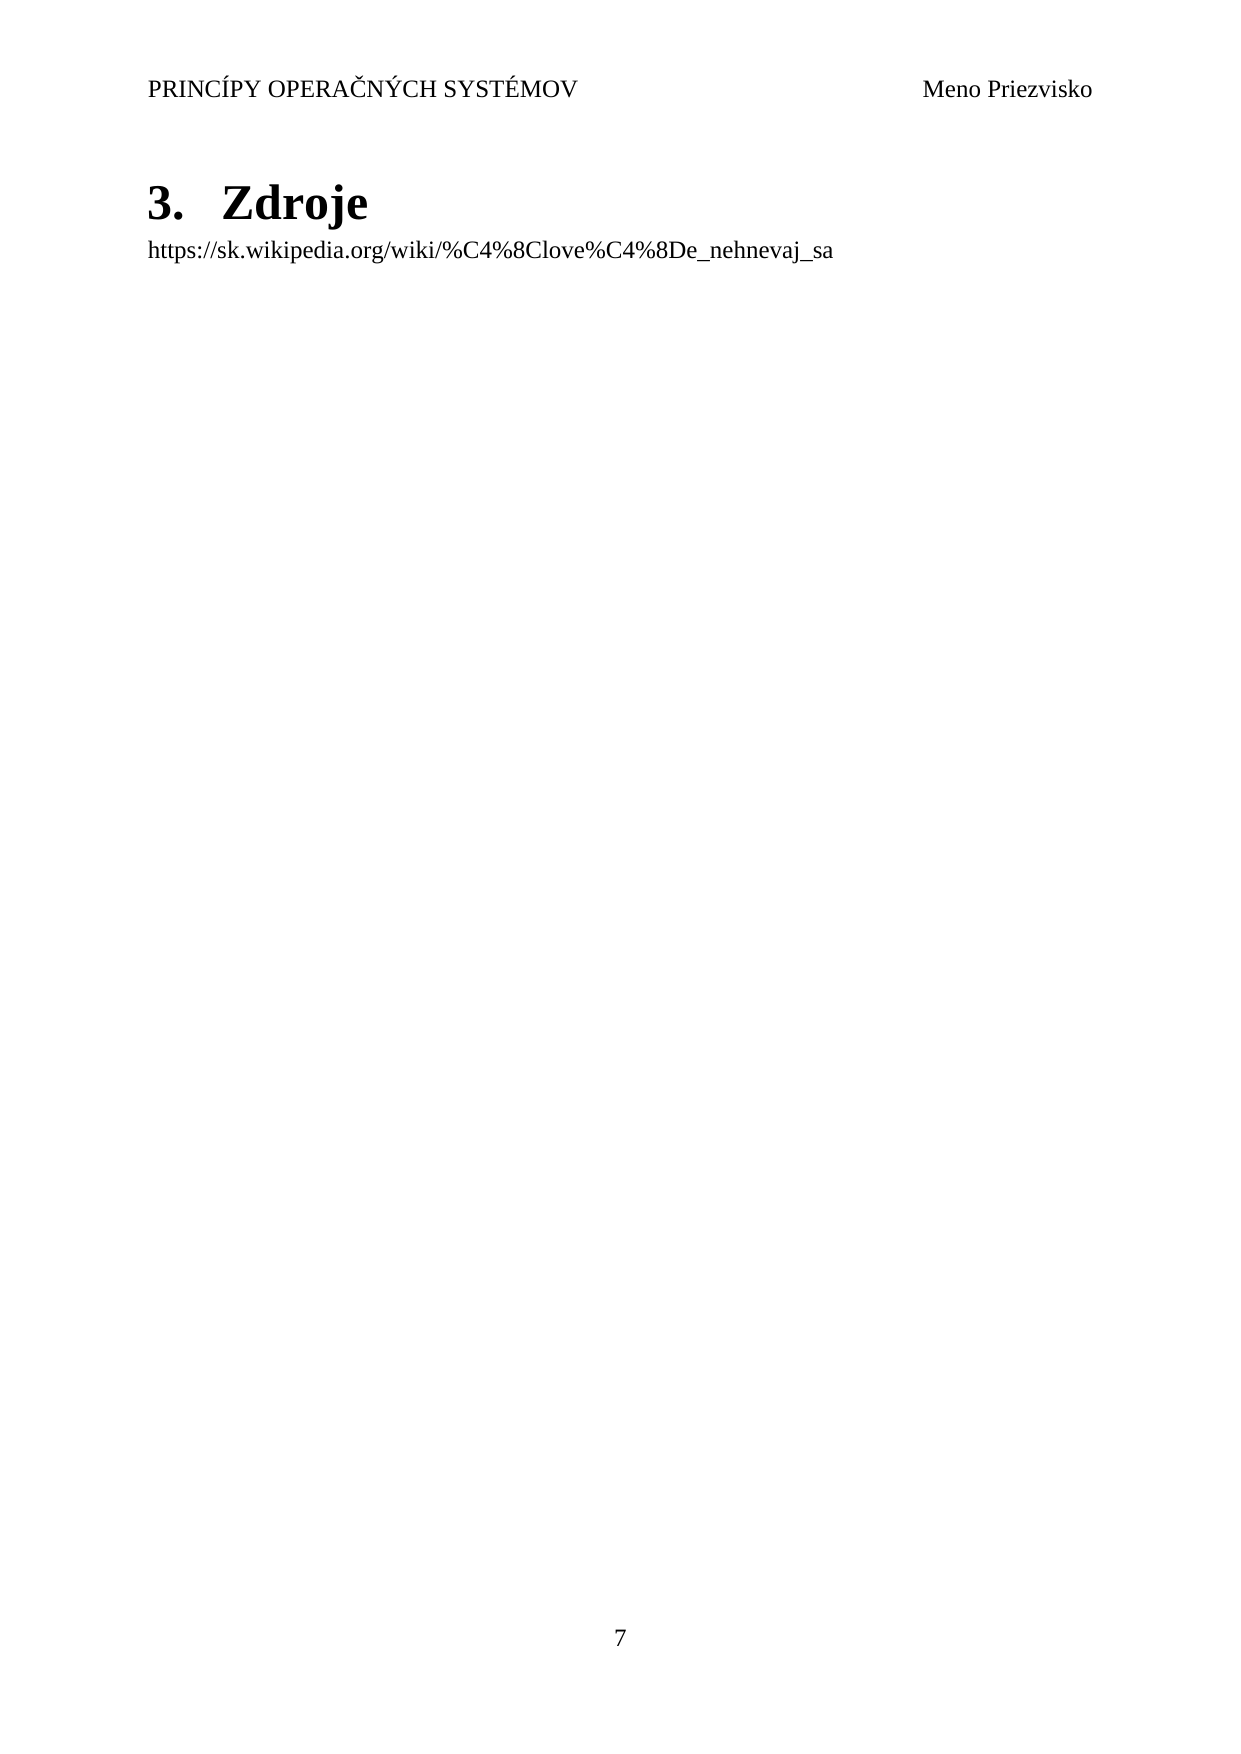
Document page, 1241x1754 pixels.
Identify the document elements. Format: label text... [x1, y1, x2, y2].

text https://sk.wikipedia.org/wiki/%C4%8Clove%C4%8De_nehnevaj_sa [148, 235, 1093, 263]
subtitle Zdroje [148, 173, 1093, 230]
